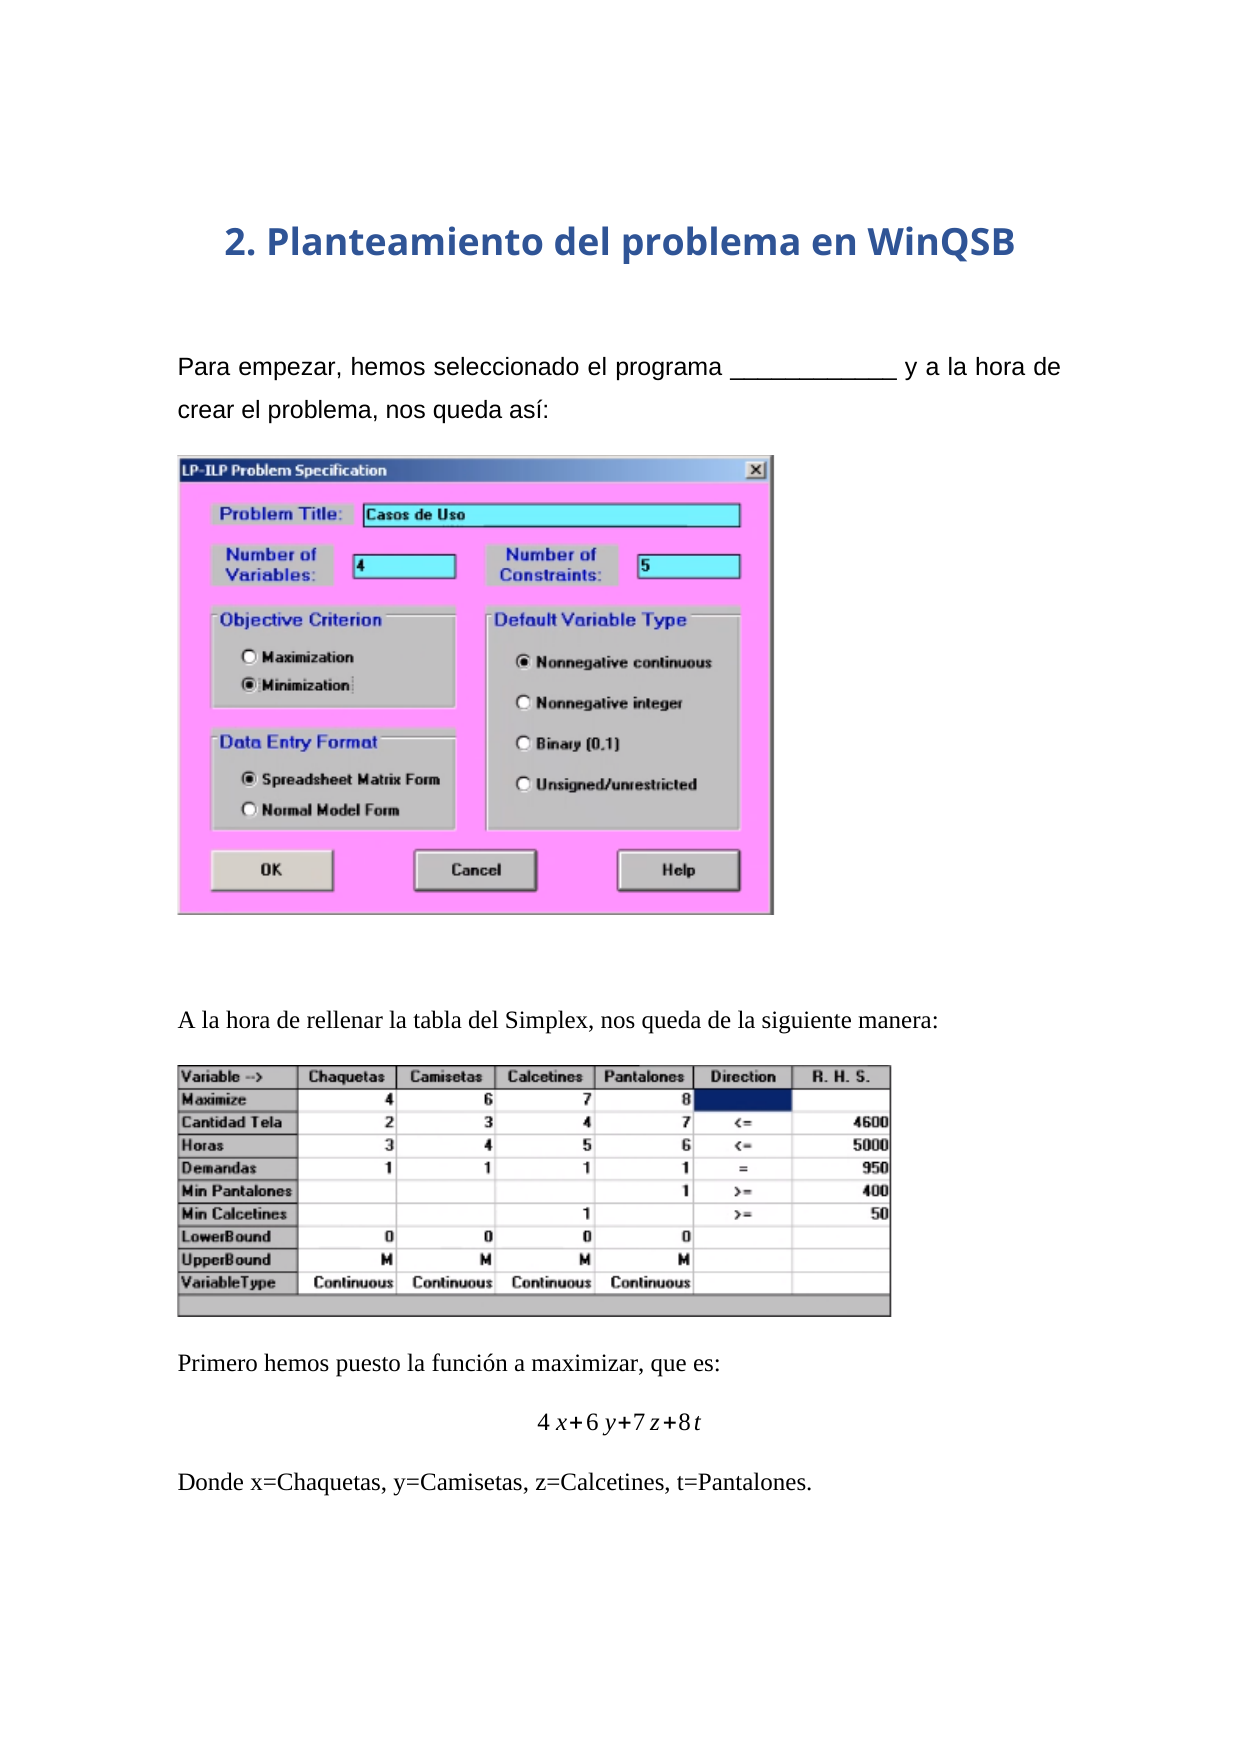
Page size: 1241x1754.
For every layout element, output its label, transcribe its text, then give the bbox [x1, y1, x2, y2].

subtitle 2. Planteamiento del problema en WinQSB [177, 216, 1063, 267]
text Para empezar, hemos seleccionado el programa ____________ y a la hora de crear el problema, nos queda así: [177, 352, 1063, 424]
text A la hora de rellenar la tabla del Simplex, nos queda de la siguiente manera: [177, 1005, 1063, 1034]
text Primero hemos puesto la función a maximizar, que es: [177, 1348, 1063, 1376]
text Donde x=Chaquetas, y=Camisetas, z=Calcetines, t=Pantalones. [177, 1467, 1063, 1496]
picture [177, 1065, 893, 1317]
picture [177, 455, 775, 915]
